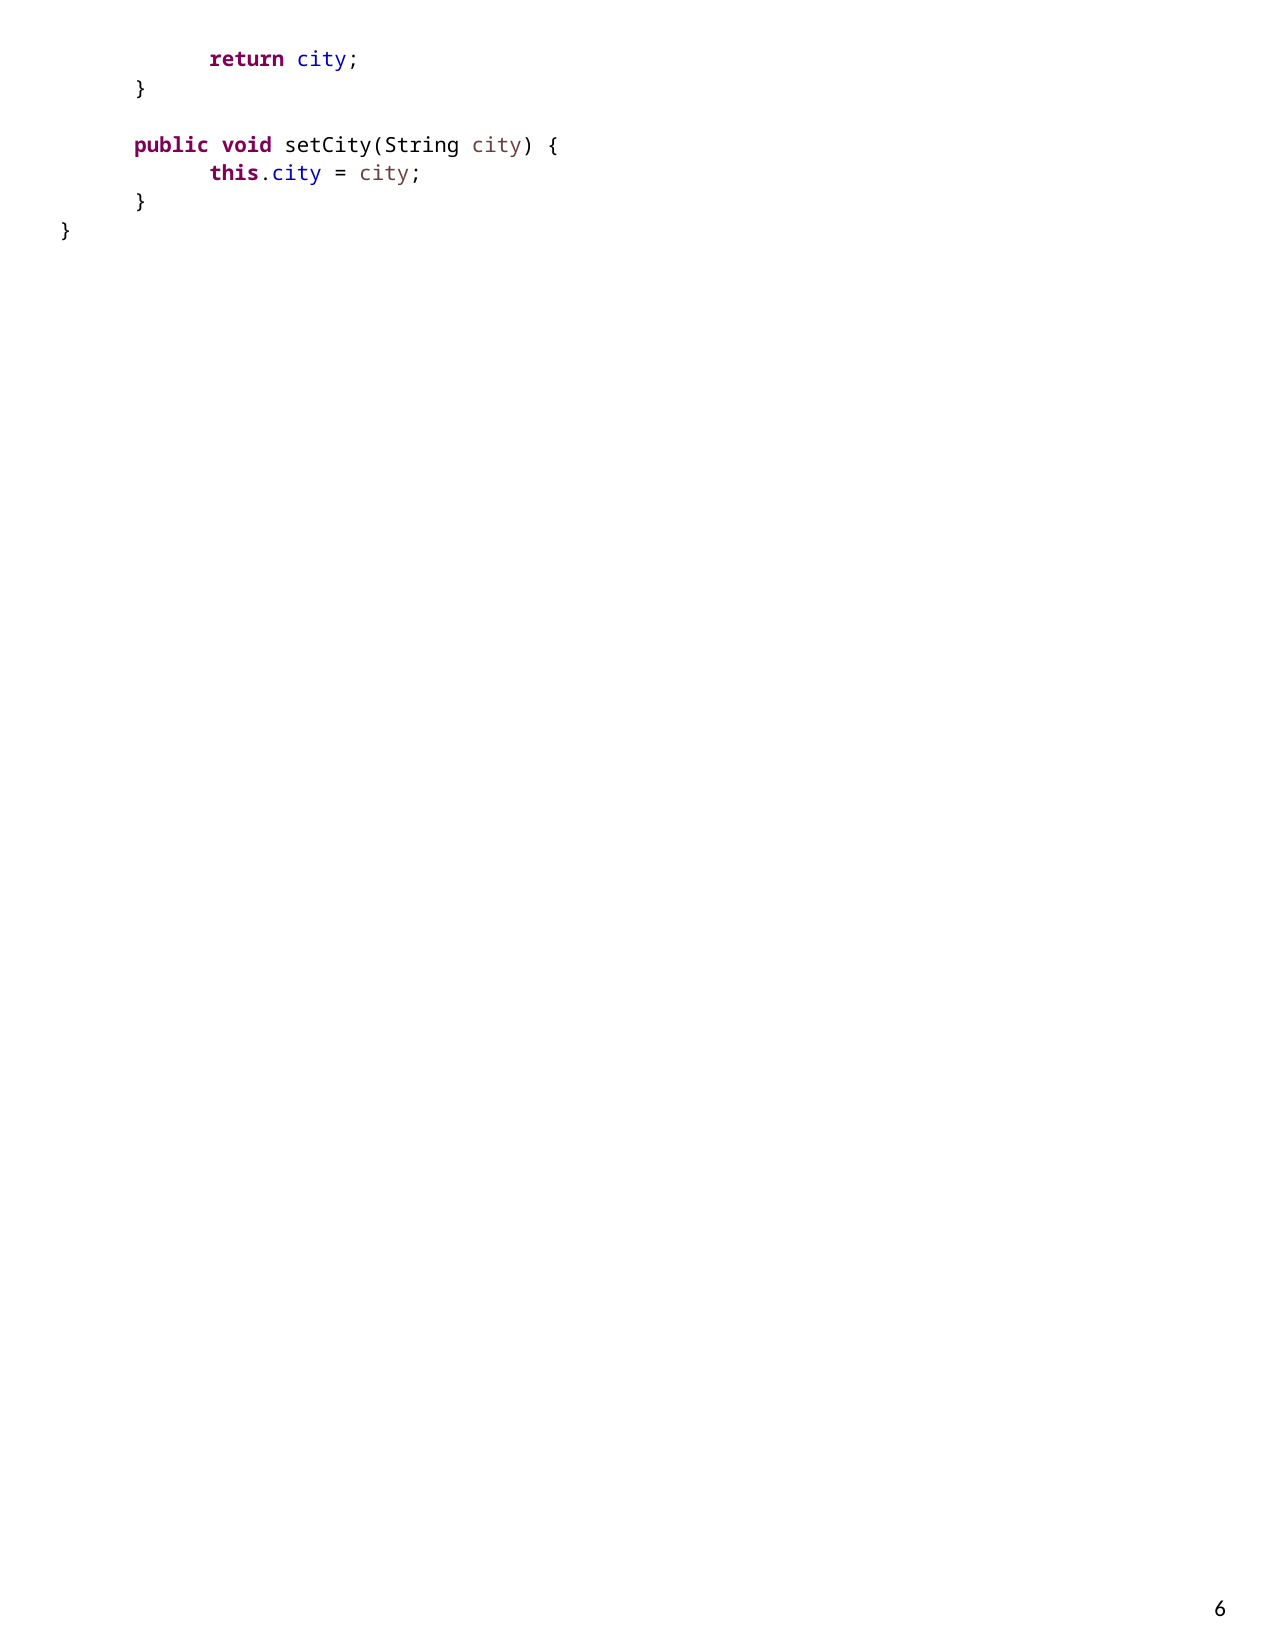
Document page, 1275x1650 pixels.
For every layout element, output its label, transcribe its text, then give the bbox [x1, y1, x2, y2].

text } [59, 187, 1226, 215]
text return city; [59, 44, 1226, 73]
text } [59, 215, 1226, 243]
text public void setCity(String city) { [59, 130, 1226, 158]
text } [59, 73, 1226, 101]
text this.city = city; [59, 158, 1226, 187]
